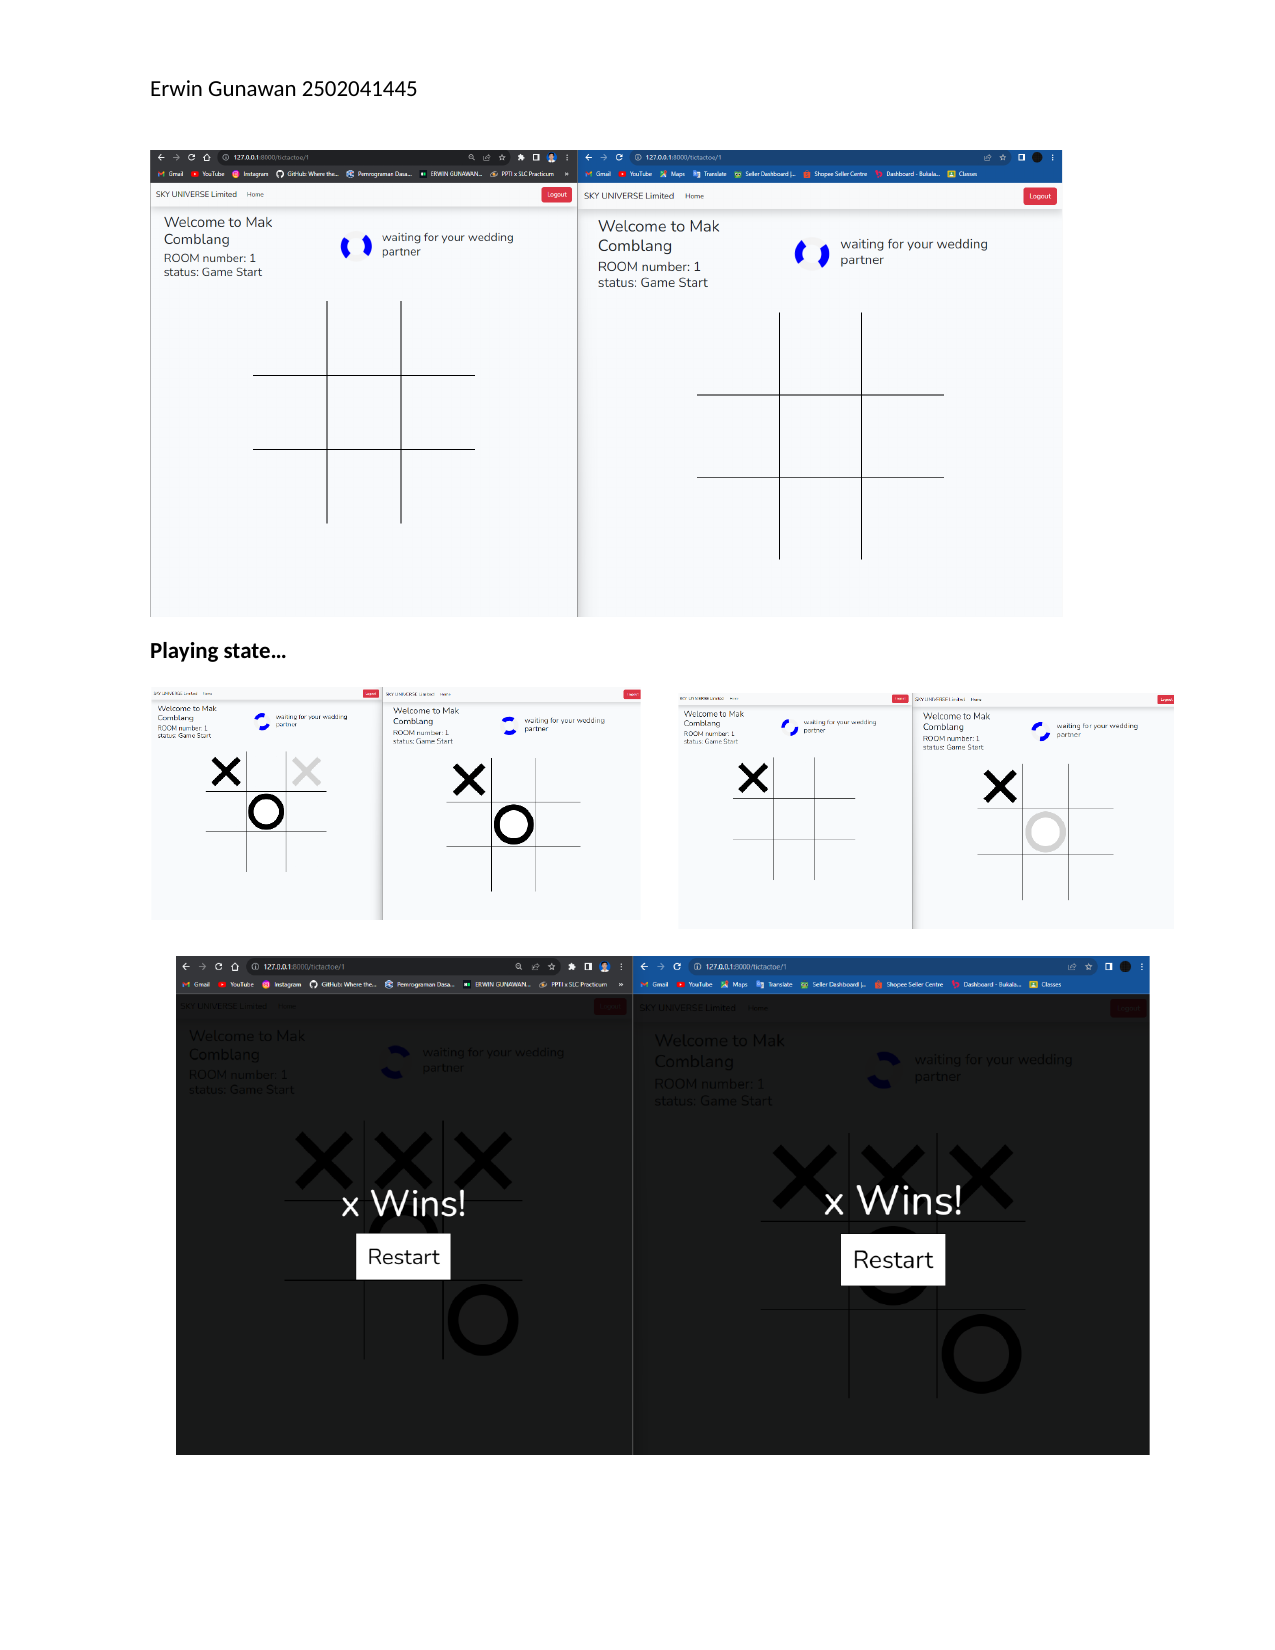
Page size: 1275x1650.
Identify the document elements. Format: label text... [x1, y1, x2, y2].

picture [150, 150, 1063, 617]
picture [676, 693, 1174, 928]
picture [150, 687, 641, 919]
picture [174, 956, 1149, 1454]
text Playing state… [150, 636, 1125, 664]
